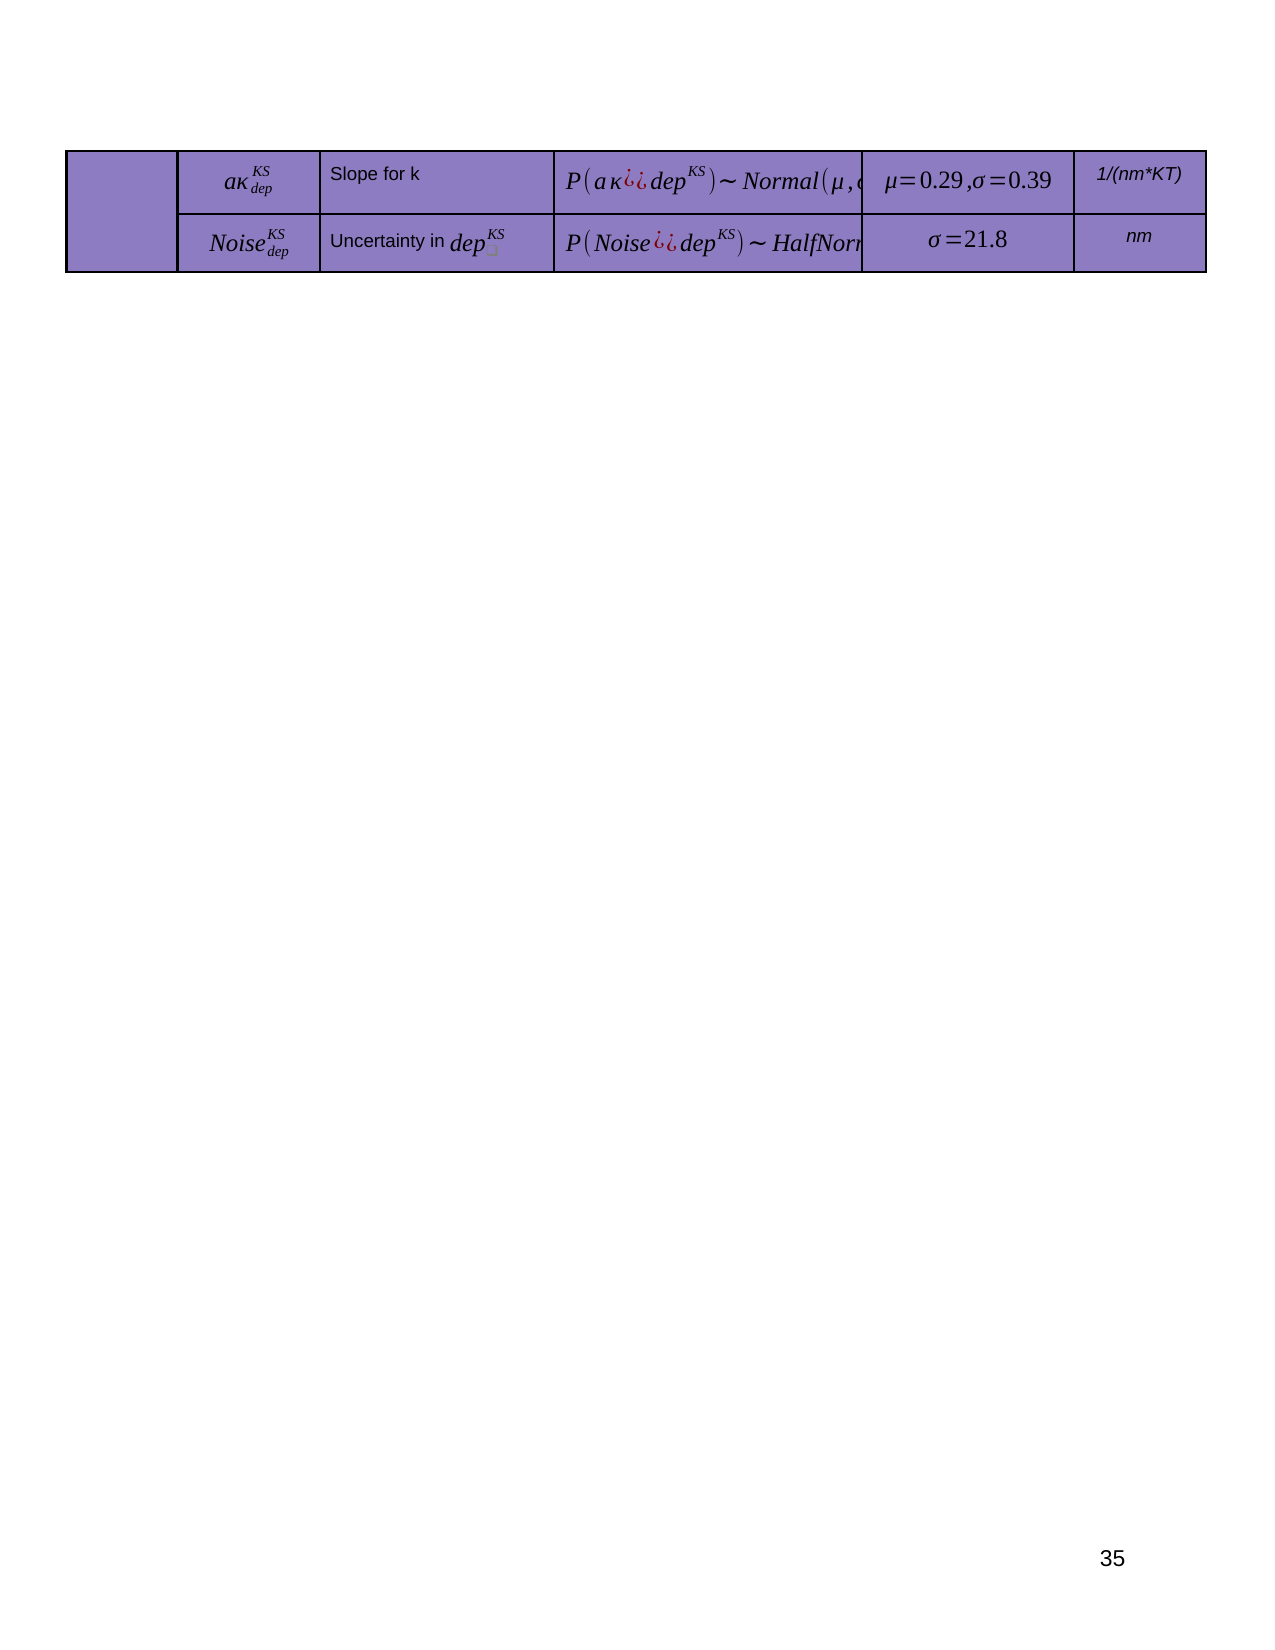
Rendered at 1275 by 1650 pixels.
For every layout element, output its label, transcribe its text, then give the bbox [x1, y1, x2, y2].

table_cell [555, 215, 861, 271]
table_cell [863, 152, 1073, 213]
table_cell 1/(nm*KT) [1075, 152, 1205, 213]
table_cell [179, 152, 319, 213]
table_cell [555, 152, 861, 213]
table_cell Slope for k [321, 152, 553, 213]
table_cell nm [1075, 215, 1205, 271]
table_cell [863, 215, 1073, 271]
table_cell Uncertainty in [321, 215, 553, 271]
table_cell [179, 215, 319, 271]
